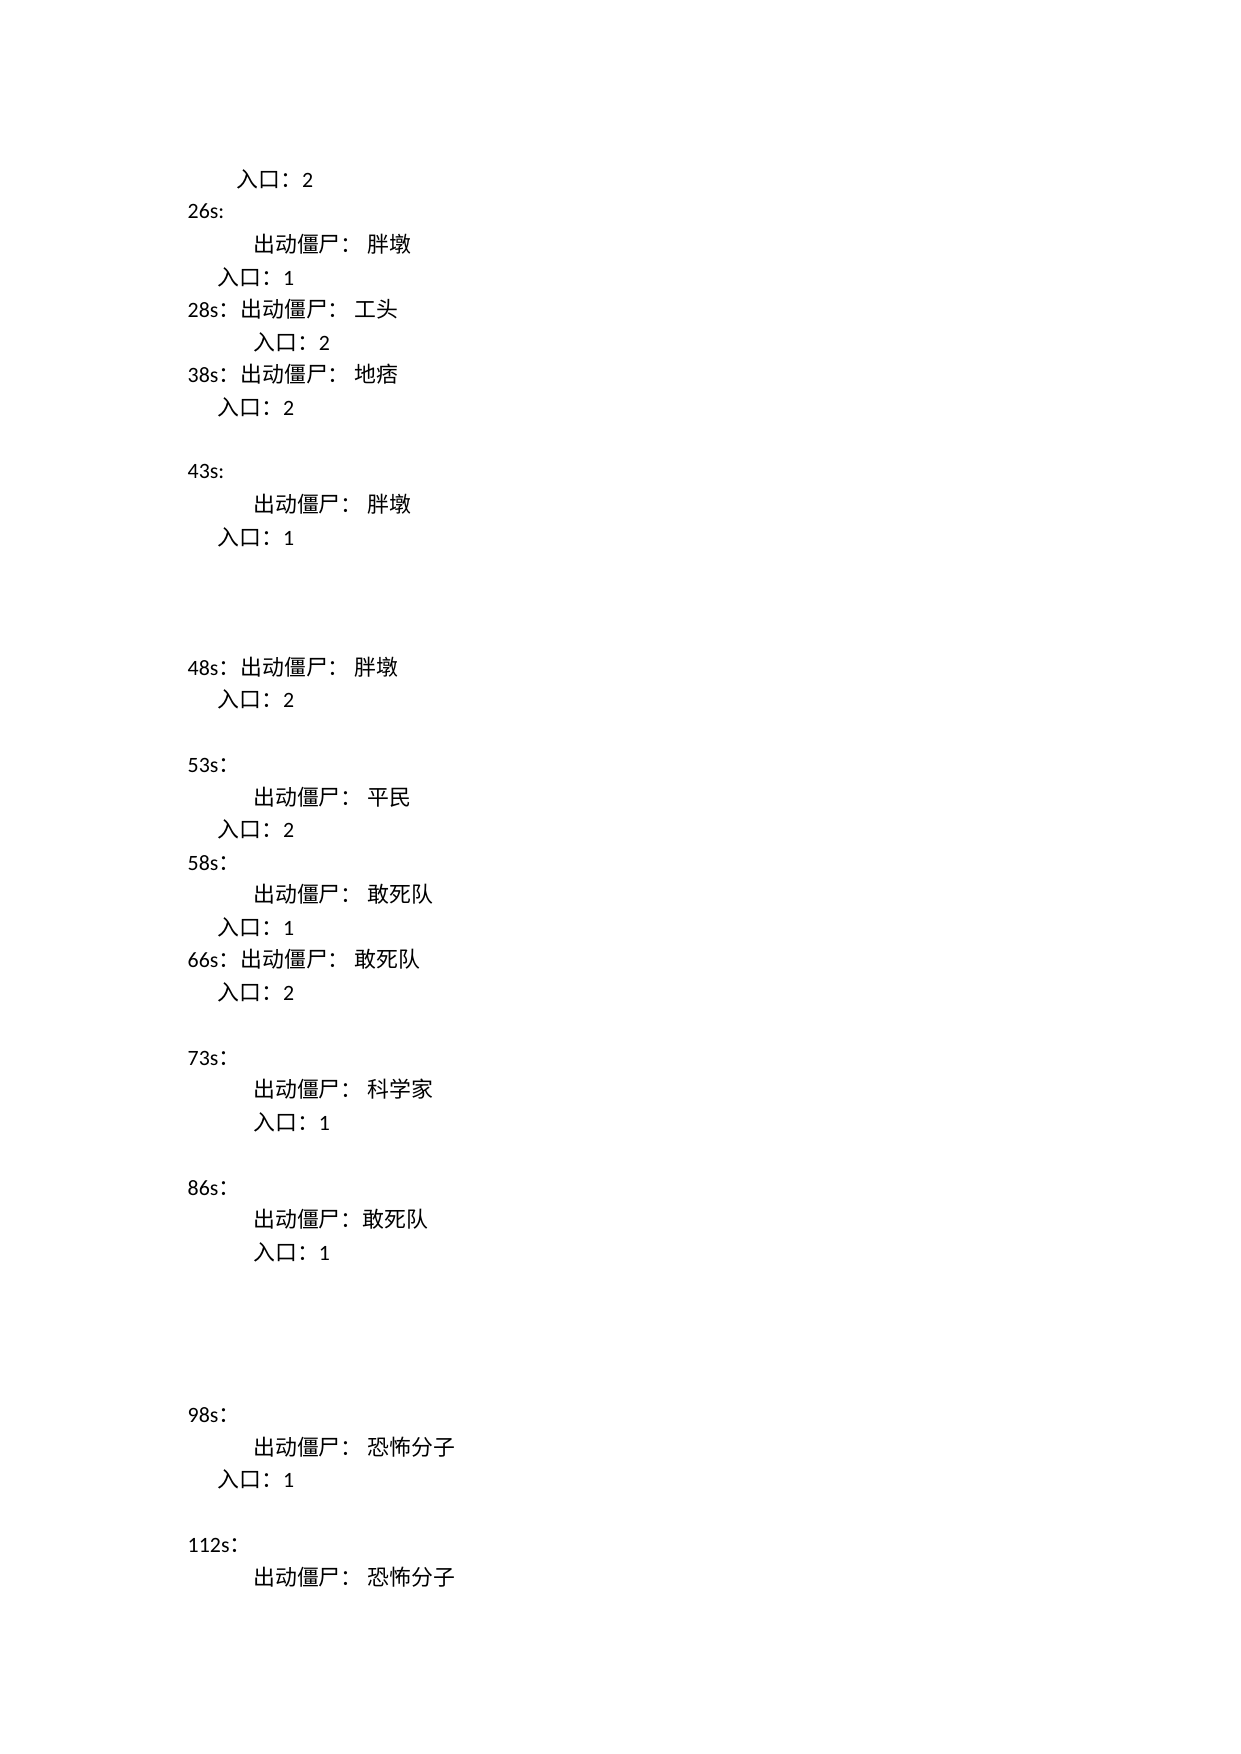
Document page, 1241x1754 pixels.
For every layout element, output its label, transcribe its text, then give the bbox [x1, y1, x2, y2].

text 出动僵尸： 胖墩 [187, 487, 1053, 519]
text 38s：出动僵尸： 地痞 [187, 357, 1053, 389]
text 入口：2 [187, 162, 1053, 194]
text 66s：出动僵尸： 敢死队 [187, 942, 1053, 974]
text 86s： [187, 1169, 1053, 1202]
text 73s： [187, 1039, 1053, 1072]
text 出动僵尸： 恐怖分子 [187, 1429, 1053, 1462]
text 出动僵尸： 科学家 [187, 1072, 1053, 1104]
text 26s: [187, 194, 1053, 227]
text 出动僵尸：敢死队 [187, 1202, 1053, 1234]
text 出动僵尸： 敢死队 [187, 877, 1053, 909]
text 98s： [187, 1397, 1053, 1429]
text 入口：2 [187, 812, 1053, 844]
text 53s： [187, 747, 1053, 779]
text 48s：出动僵尸： 胖墩 [187, 649, 1053, 682]
text 43s: [187, 454, 1053, 487]
text 58s： [187, 844, 1053, 877]
text 入口：2 [187, 682, 1053, 714]
text 入口：2 [187, 324, 1053, 357]
text 入口：1 [187, 259, 1053, 292]
text 出动僵尸： 平民 [187, 779, 1053, 812]
text 入口：1 [187, 1234, 1053, 1267]
text 入口：1 [187, 519, 1053, 552]
text 出动僵尸： 胖墩 [187, 227, 1053, 259]
text 入口：2 [187, 389, 1053, 422]
text 112s： [187, 1527, 1053, 1559]
text 出动僵尸： 恐怖分子 [187, 1559, 1053, 1592]
text 入口：1 [187, 909, 1053, 942]
text 入口：1 [187, 1462, 1053, 1494]
text 入口：2 [187, 974, 1053, 1007]
text 28s：出动僵尸： 工头 [187, 292, 1053, 324]
text 入口：1 [187, 1104, 1053, 1137]
